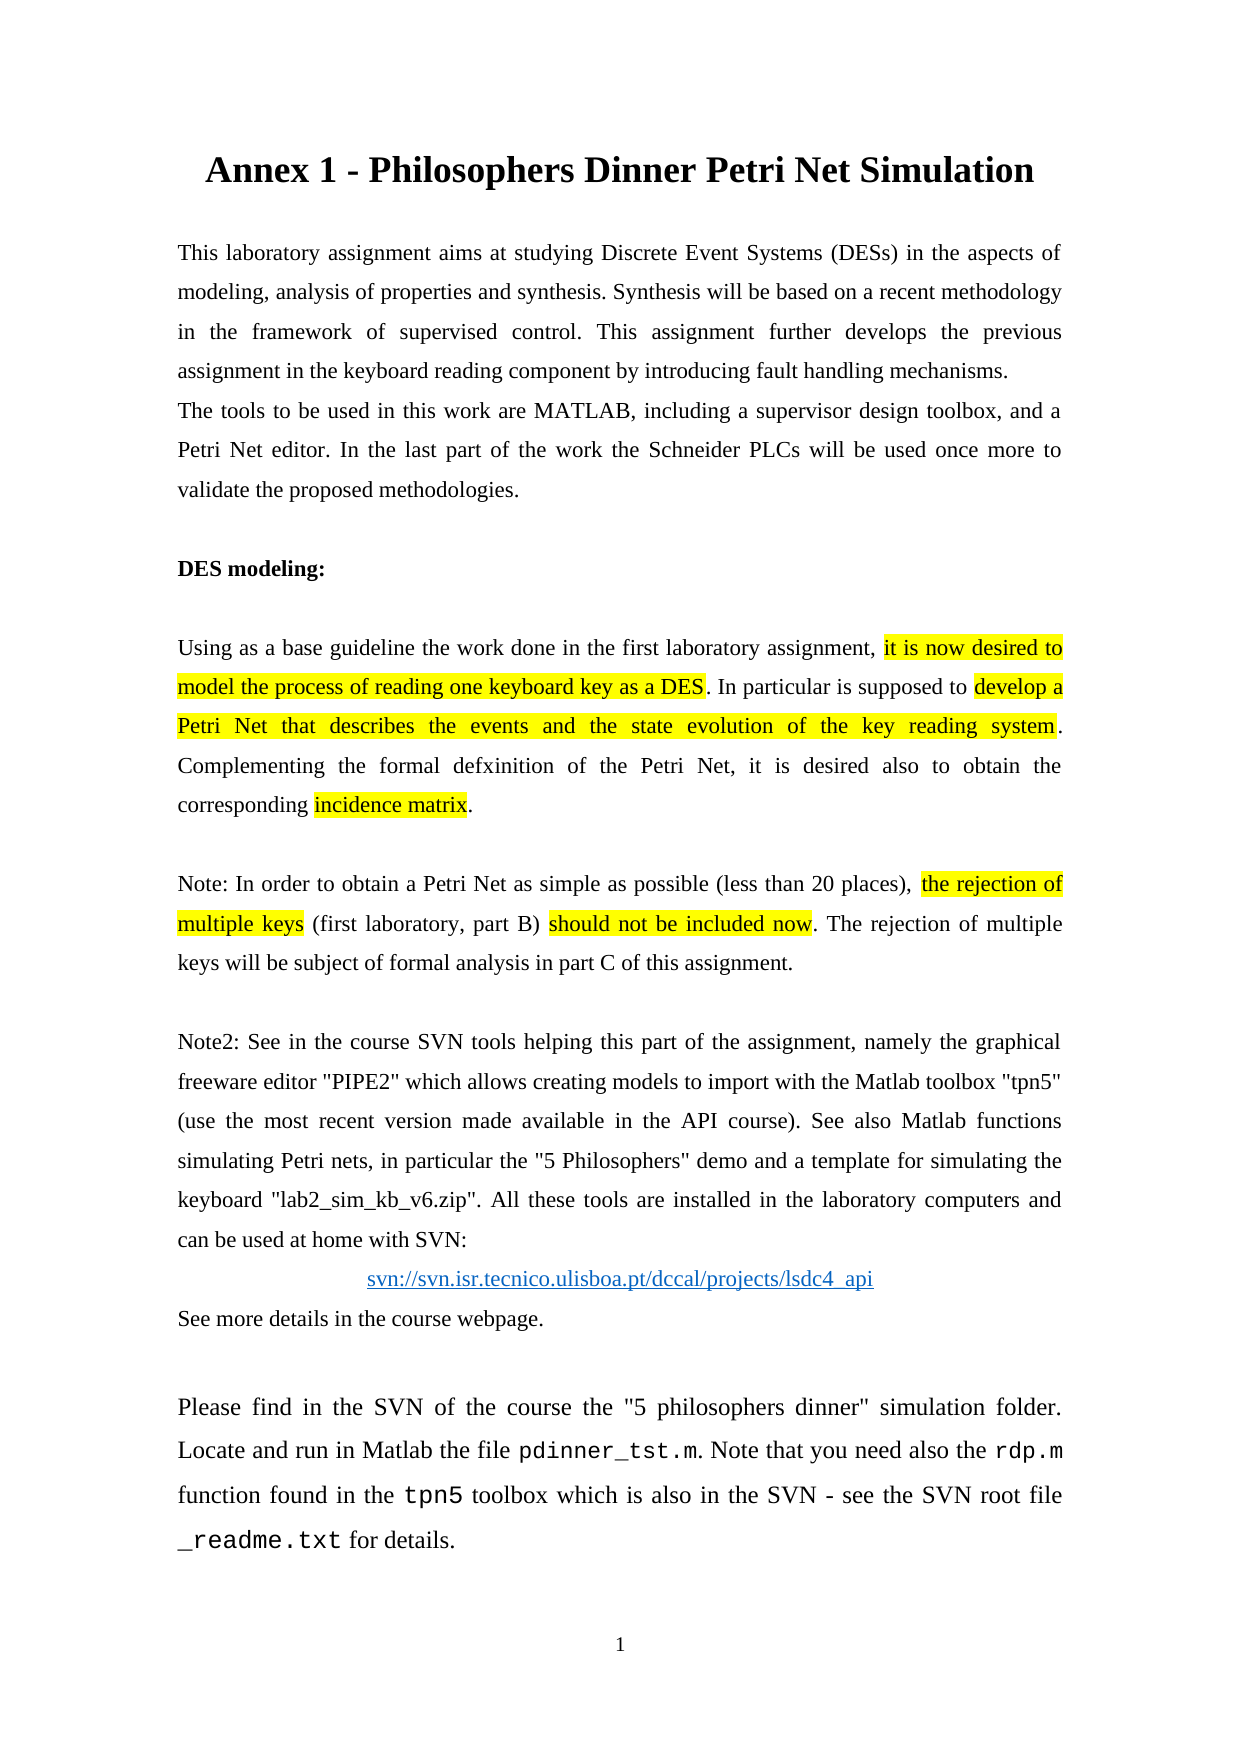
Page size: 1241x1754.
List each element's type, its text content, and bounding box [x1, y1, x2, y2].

subtitle Annex 1 - Philosophers Dinner Petri Net Simulation [177, 148, 1063, 191]
text svn://svn.isr.tecnico.ulisboa.pt/dccal/projects/lsdc4_api [177, 1265, 1063, 1292]
text Note2: See in the course SVN tools helping this part of the assignment, namely the graphical freeware editor "PIPE2" which allows creating models to import with the Matlab toolbox "tpn5" (use the most recent version made available in the API course). See also Matlab functions simulating Petri nets, in particular the "5 Philosophers" demo and a template for simulating the keyboard "lab2_sim_kb_v6.zip". All these tools are installed in the laboratory computers and can be used at home with SVN: [177, 1028, 1063, 1252]
text Using as a base guideline the work done in the first laboratory assignment, it is now desired to model the process of reading one keyboard key as a DES. In particular is supposed to develop a Petri Net that describes the events and the state evolution of the key reading system. Complementing the formal defxinition of the Petri Net, it is desired also to obtain the corresponding incidence matrix. [177, 634, 1063, 818]
text The tools to be used in this work are MATLAB, including a supervisor design toolbox, and a Petri Net editor. In the last part of the work the Schneider PLCs will be used once more to validate the proposed methodologies. [177, 397, 1063, 502]
text DES modeling: [177, 555, 1063, 581]
text This laboratory assignment aims at studying Discrete Event Systems (DESs) in the aspects of modeling, analysis of properties and synthesis. Synthesis will be based on a recent methodology in the framework of supervised control. This assignment further develops the previous assignment in the keyboard reading component by introducing fault handling mechanisms. [177, 239, 1063, 384]
text Please find in the SVN of the course the "5 philosophers dinner" simulation folder. Locate and run in Matlab the file pdinner_tst.m. Note that you need also the rdp.m function found in the tpn5 toolbox which is also in the SVN - see the SVN root file _readme.txt for details. [177, 1392, 1063, 1556]
text Note: In order to obtain a Petri Net as simple as possible (less than 20 places), the rejection of multiple keys (first laboratory, part B) should not be included now. The rejection of multiple keys will be subject of formal analysis in part C of this assignment. [177, 871, 1063, 976]
text See more details in the course webpage. [177, 1305, 1063, 1331]
